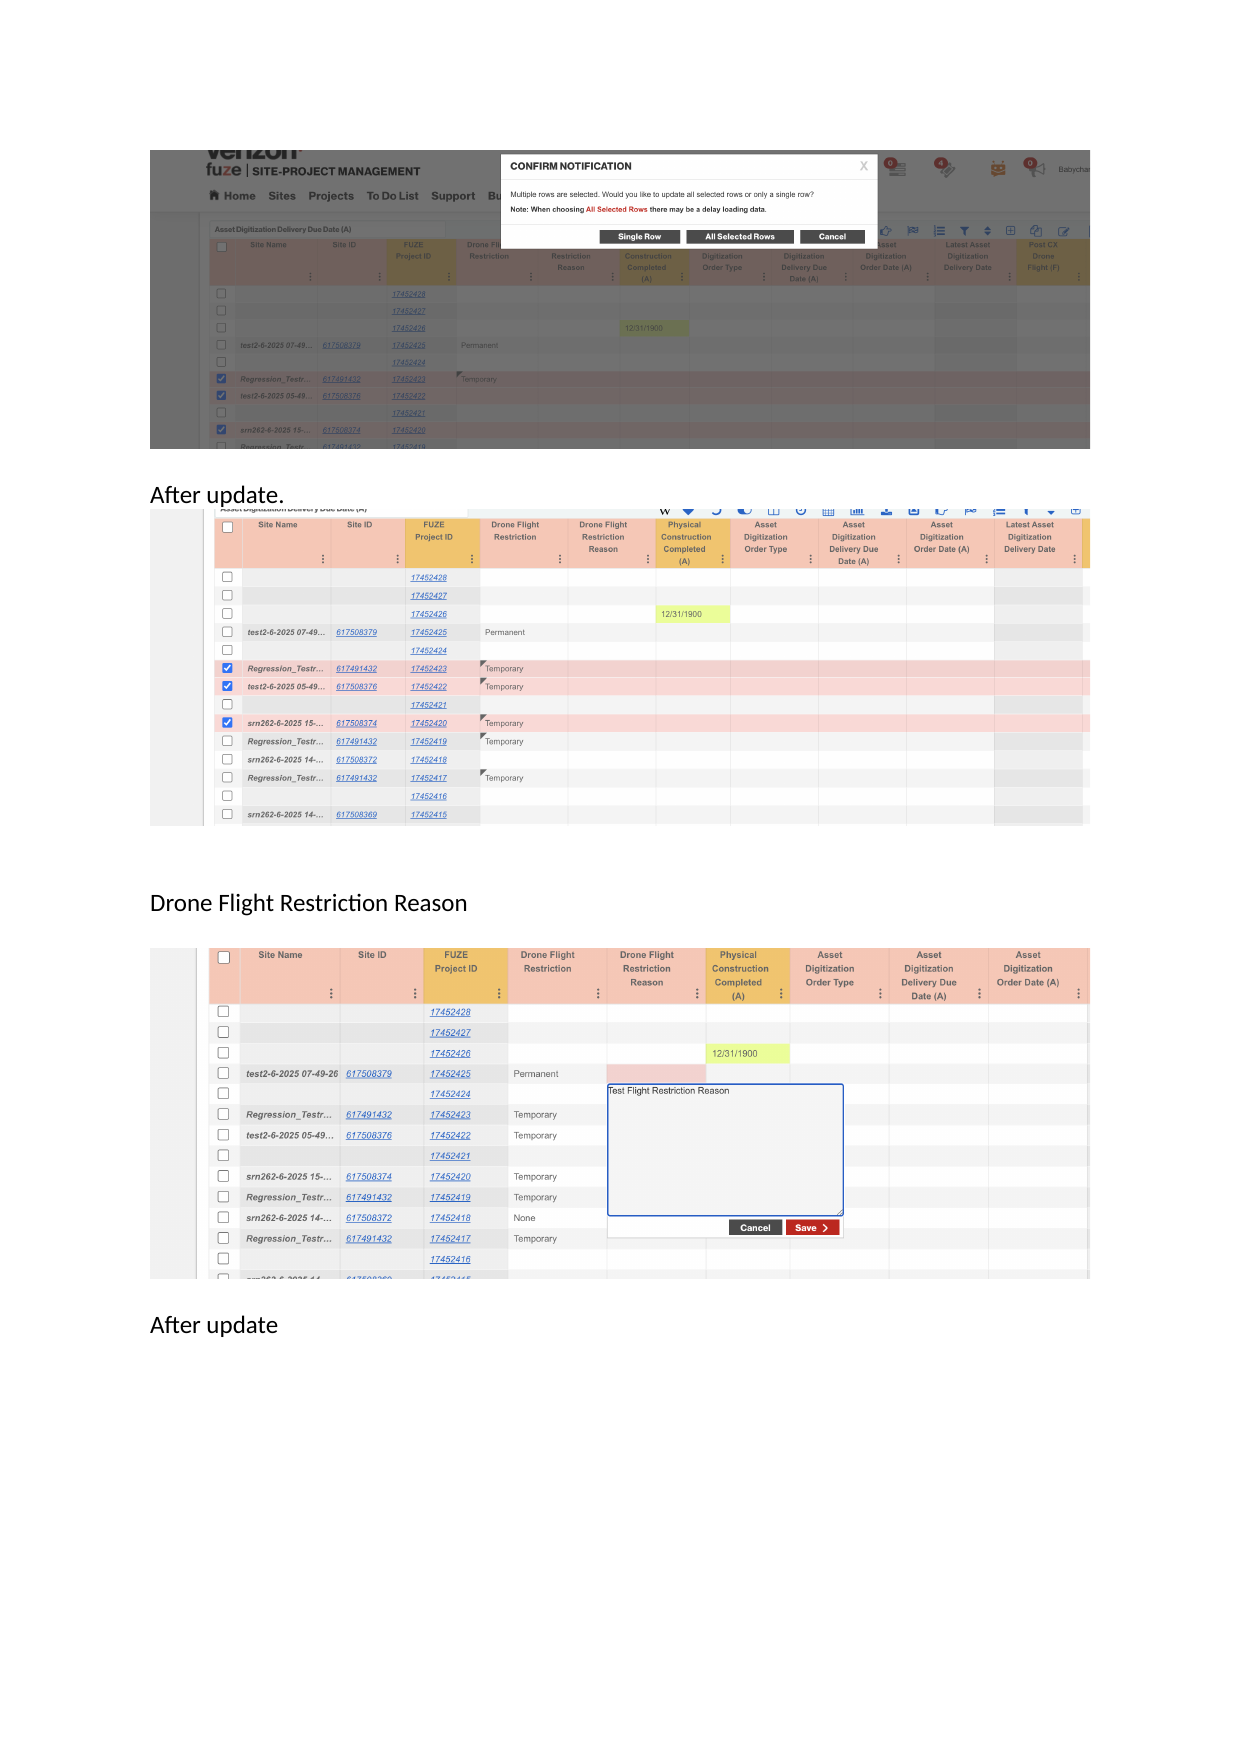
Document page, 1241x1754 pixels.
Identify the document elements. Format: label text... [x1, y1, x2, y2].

picture [150, 509, 1091, 826]
text After update. [150, 479, 1090, 509]
text After update [150, 1309, 1090, 1340]
picture [150, 150, 1091, 449]
text Drone Flight Restriction Reason [150, 887, 1090, 917]
picture [150, 948, 1091, 1279]
